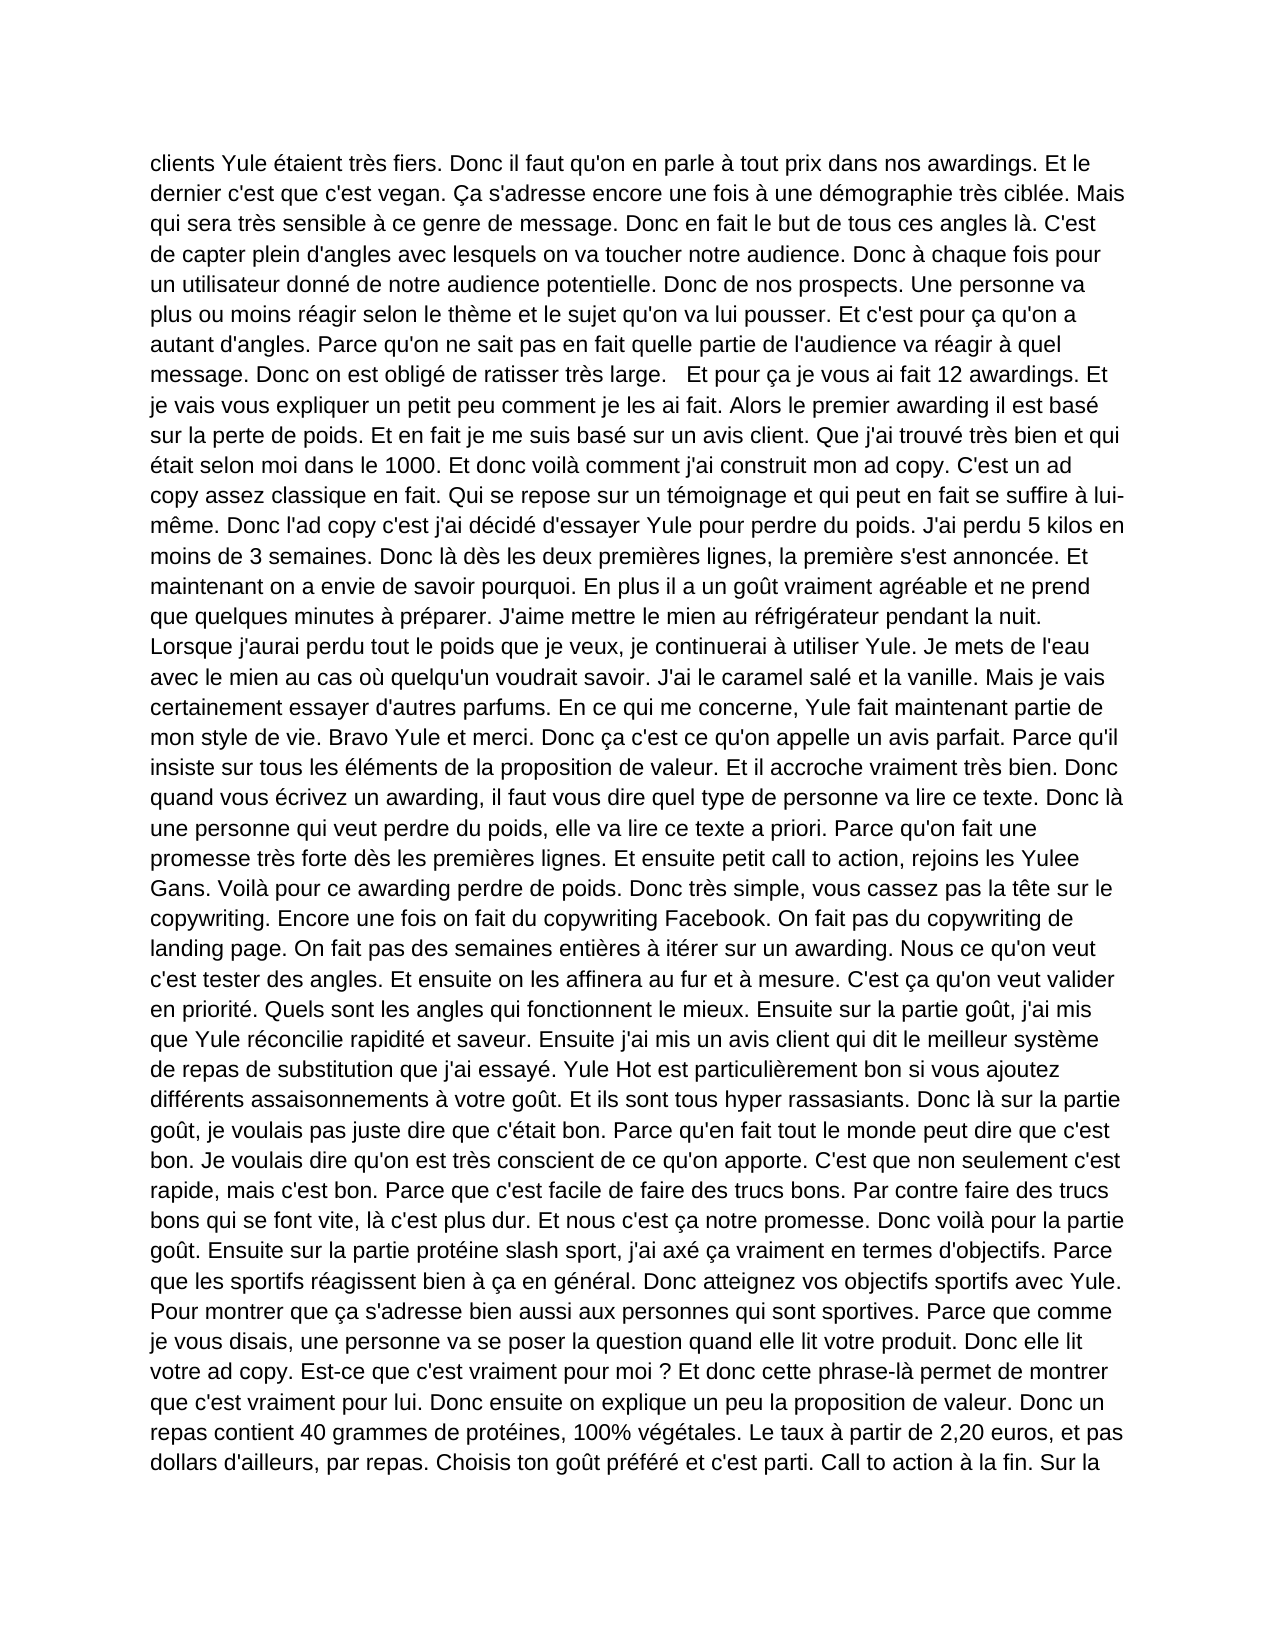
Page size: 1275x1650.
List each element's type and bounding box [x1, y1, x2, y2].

text [150, 150, 1125, 1475]
